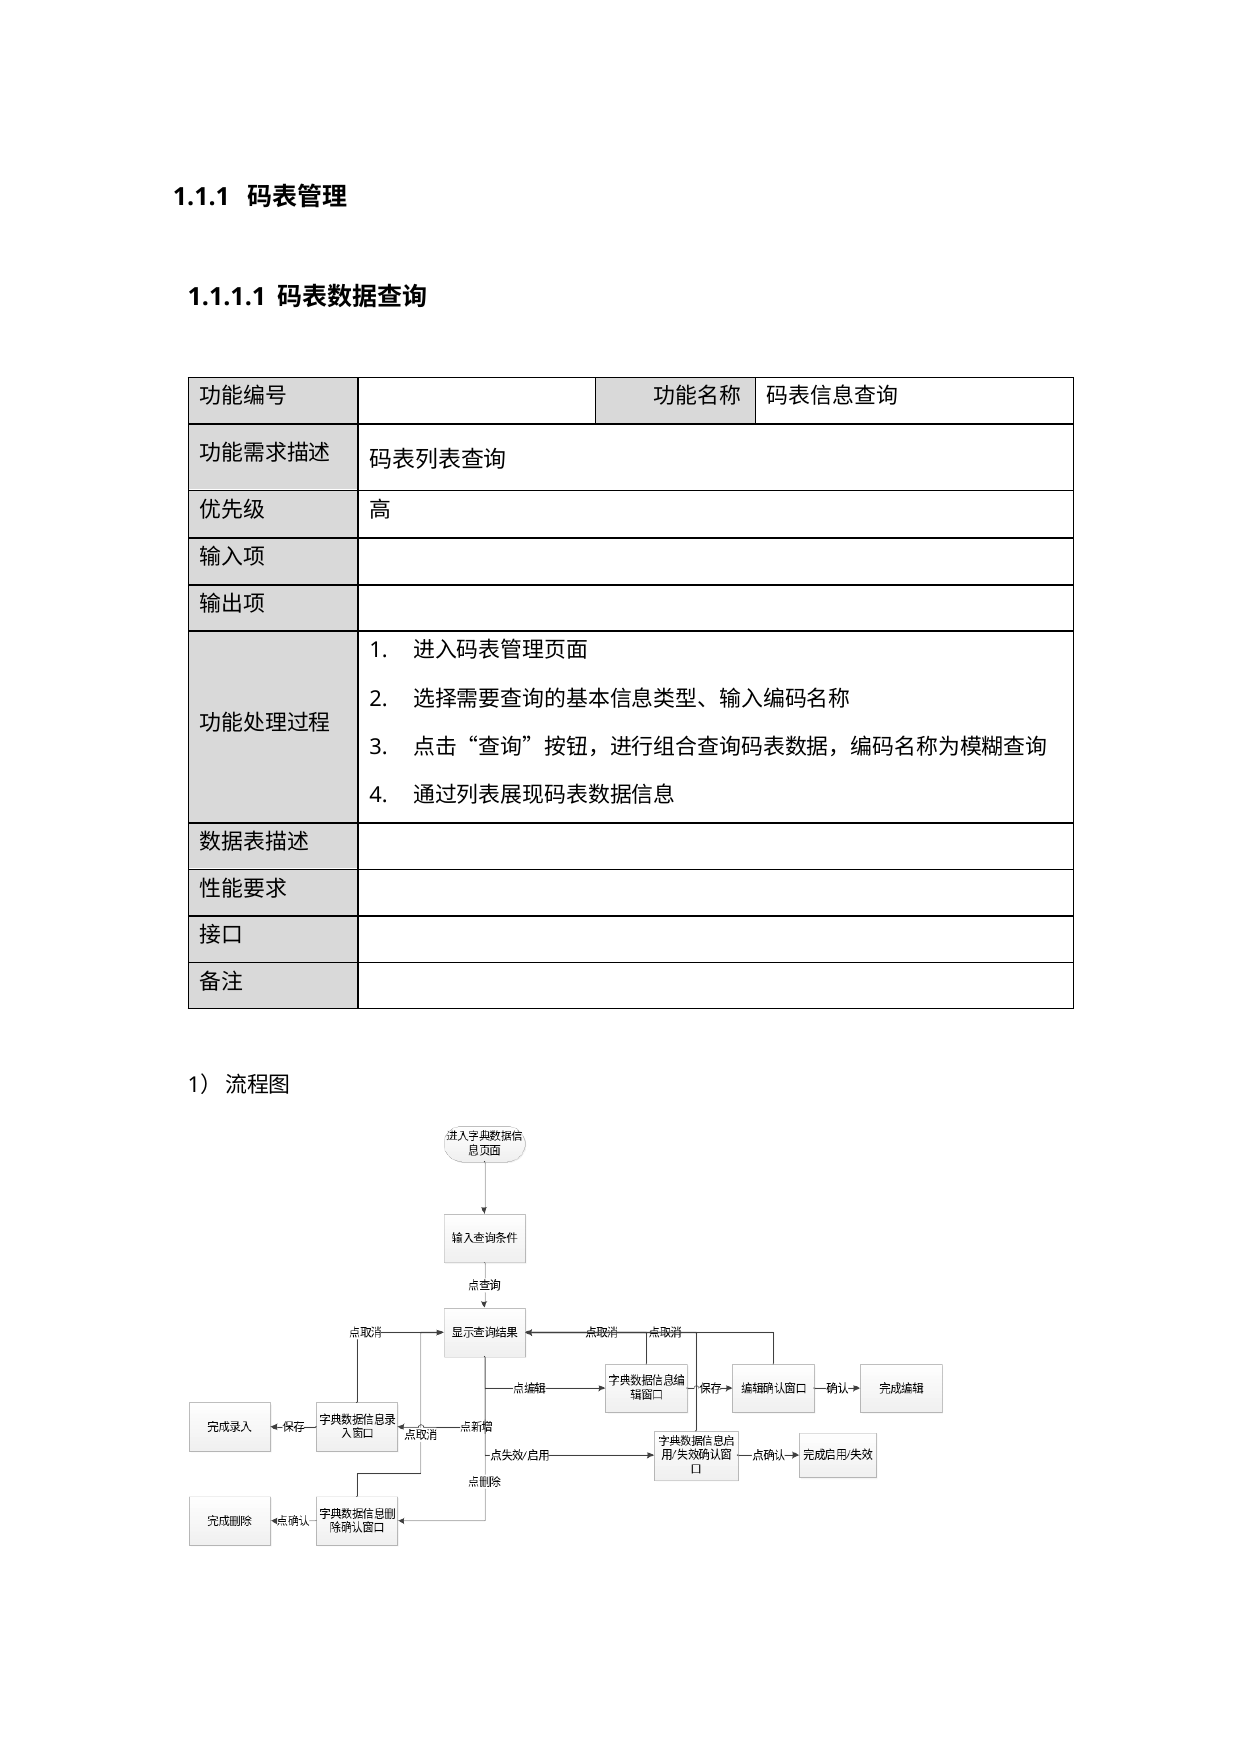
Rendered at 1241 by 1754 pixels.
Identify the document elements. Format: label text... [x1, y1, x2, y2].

subtitle 码表数据查询 [187, 262, 1053, 327]
table_header 功能名称 [596, 378, 755, 423]
table_cell 高 [359, 491, 1073, 537]
table_cell 备注 [189, 963, 357, 1008]
table_header 码表信息查询 [756, 378, 1073, 423]
table_cell 性能要求 [189, 870, 357, 915]
table_cell 码表列表查询 [359, 425, 1073, 489]
table_cell 输入项 [189, 539, 357, 584]
table_cell 进入码表管理页面 选择需要查询的基本信息类型、输入编码名称 点击“查询”按钮，进行组合查询码表数据，编码名称为模糊查询 通过列表展现码表数据信息 [359, 632, 1073, 822]
table_cell 输出项 [189, 586, 357, 630]
table_cell 接口 [189, 917, 357, 962]
table_cell 数据表描述 [189, 824, 357, 868]
table_cell [359, 539, 1073, 584]
table_cell 优先级 [189, 491, 357, 537]
table_cell [359, 586, 1073, 630]
table_cell [359, 870, 1073, 915]
table_header [359, 378, 595, 423]
table_cell [359, 917, 1073, 962]
subtitle 码表管理 [173, 162, 1053, 227]
table_header 功能编号 [189, 378, 357, 423]
table_cell 功能需求描述 [189, 425, 357, 489]
list 流程图 [187, 1067, 1053, 1099]
table_cell 功能处理过程 [189, 632, 357, 822]
table_cell [359, 824, 1073, 868]
table_cell [359, 963, 1073, 1008]
